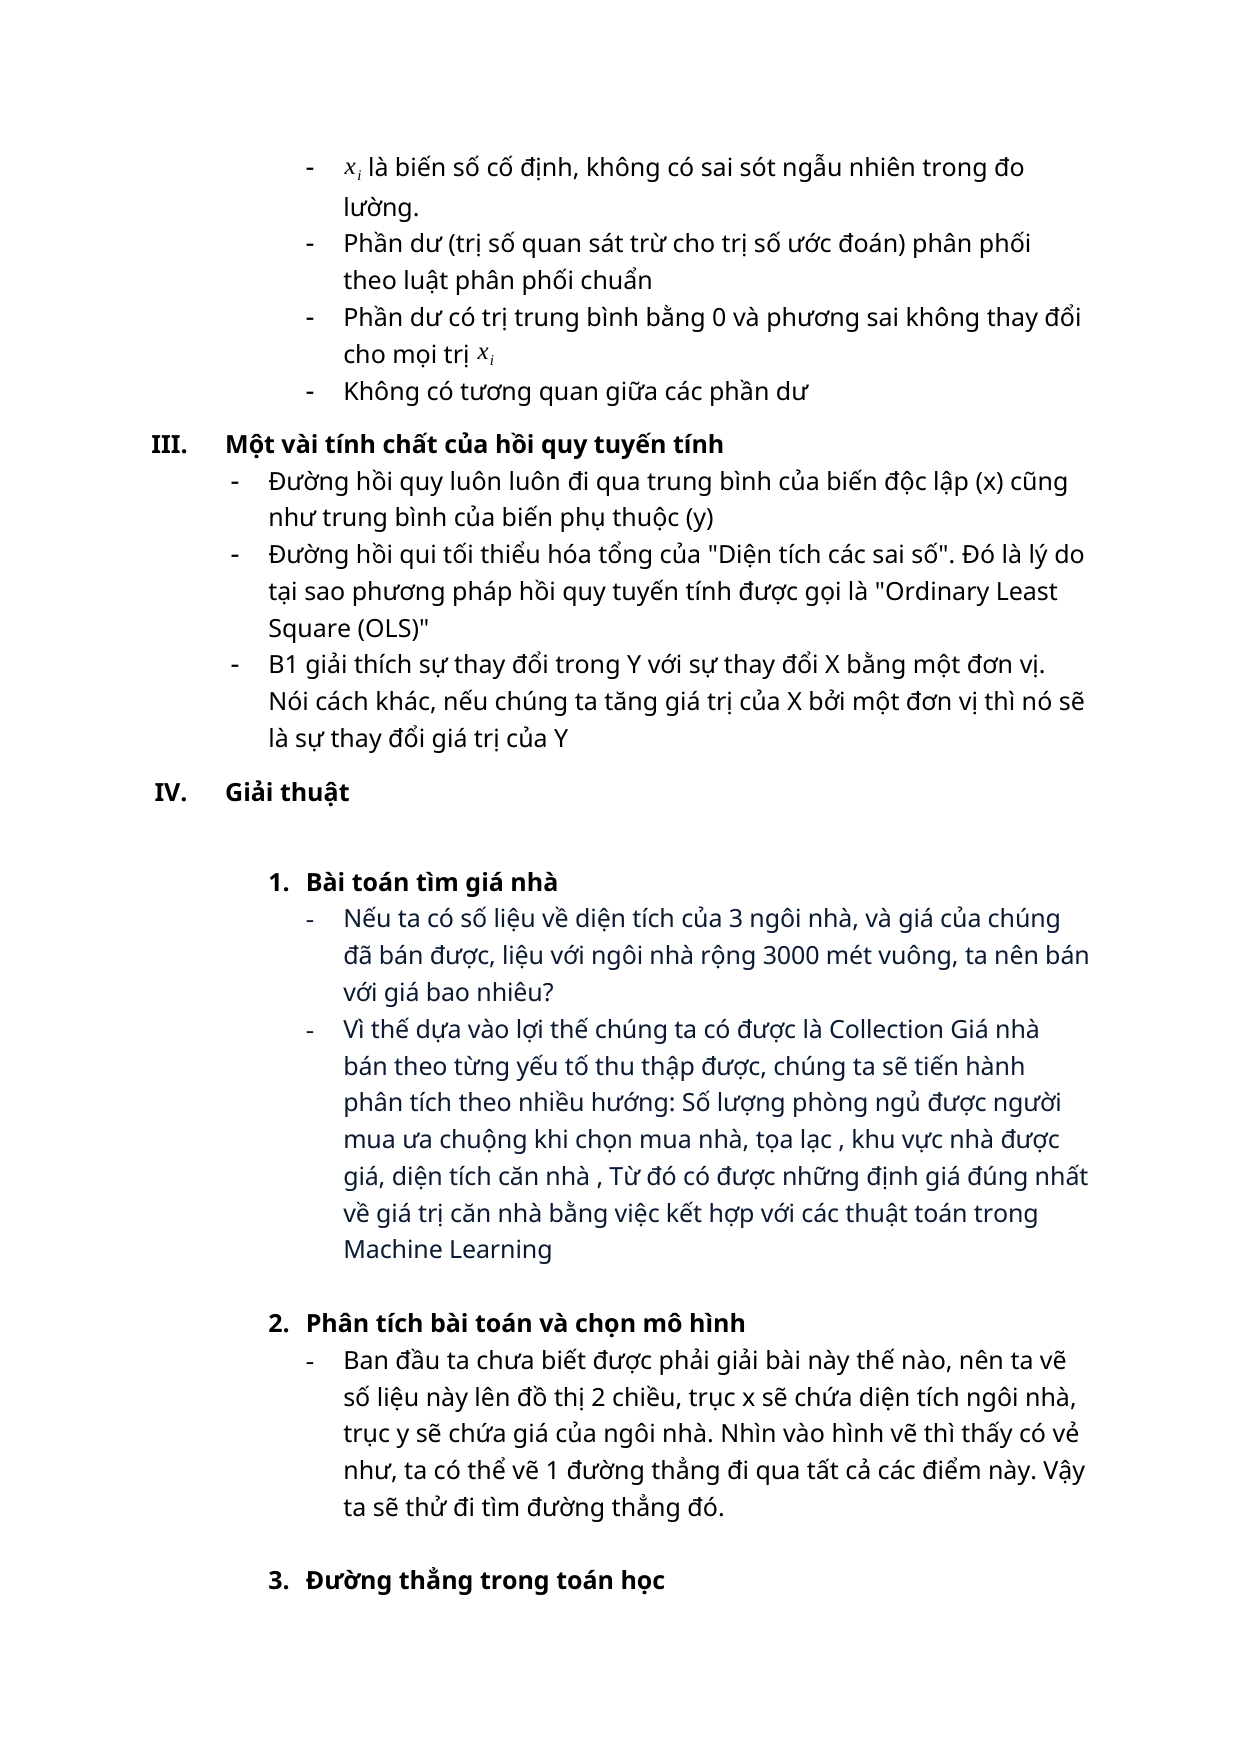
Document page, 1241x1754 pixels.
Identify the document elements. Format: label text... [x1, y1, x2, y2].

list Nếu ta có số liệu về diện tích của 3 ngôi nhà, và giá của chúng đã bán được, liệu với ngôi nhà rộng 3000 mét vuông, ta nên bán với giá bao nhiêu? [306, 901, 1090, 1009]
list là biến số cố định, không có sai sót ngẫu nhiên trong đo lường. [306, 150, 1090, 223]
subtitle Một vài tính chất của hồi quy tuyến tính [187, 427, 1090, 461]
list Phần dư (trị số quan sát trừ cho trị số ước đoán) phân phối theo luật phân phối chuẩn [306, 226, 1090, 297]
list Phần dư có trị trung bình bằng 0 và phương sai không thay đổi cho mọi trị [306, 299, 1090, 370]
list Đường thẳng trong toán học [268, 1563, 1090, 1597]
list Phân tích bài toán và chọn mô hình [268, 1306, 1090, 1340]
list Đường hồi qui tối thiểu hóa tổng của "Diện tích các sai số". Đó là lý do tại sao phương pháp hồi quy tuyến tính được gọi là "Ordinary Least Square (OLS)" [231, 537, 1090, 644]
list Đường hồi quy luôn luôn đi qua trung bình của biến độc lập (x) cũng như trung bình của biến phụ thuộc (y) [231, 463, 1090, 534]
list Không có tương quan giữa các phần dư [306, 373, 1090, 407]
list Β1 giải thích sự thay đổi trong Y với sự thay đổi X bằng một đơn vị. Nói cách khác, nếu chúng ta tăng giá trị của X bởi một đơn vị thì nó sẽ là sự thay đổi giá trị của Y [231, 647, 1090, 755]
subtitle Giải thuật [187, 774, 1090, 808]
list Vì thế dựa vào lợi thế chúng ta có được là Collection Giá nhà bán theo từng yếu tố thu thập được, chúng ta sẽ tiến hành phân tích theo nhiều hướng: Số lượng phòng ngủ được người mua ưa chuộng khi chọn mua nhà, tọa lạc , khu vực nhà được giá, diện tích căn nhà , Từ đó có được những định giá đúng nhất về giá trị căn nhà bằng việc kết hợp với các thuật toán trong Machine Learning [306, 1011, 1090, 1266]
list Ban đầu ta chưa biết được phải giải bài này thế nào, nên ta vẽ số liệu này lên đồ thị 2 chiều, trục x sẽ chứa diện tích ngôi nhà, trục y sẽ chứa giá của ngôi nhà. Nhìn vào hình vẽ thì thấy có vẻ như, ta có thể vẽ 1 đường thẳng đi qua tất cả các điểm này. Vậy ta sẽ thử đi tìm đường thẳng đó. [306, 1342, 1090, 1523]
list Bài toán tìm giá nhà [268, 864, 1090, 898]
